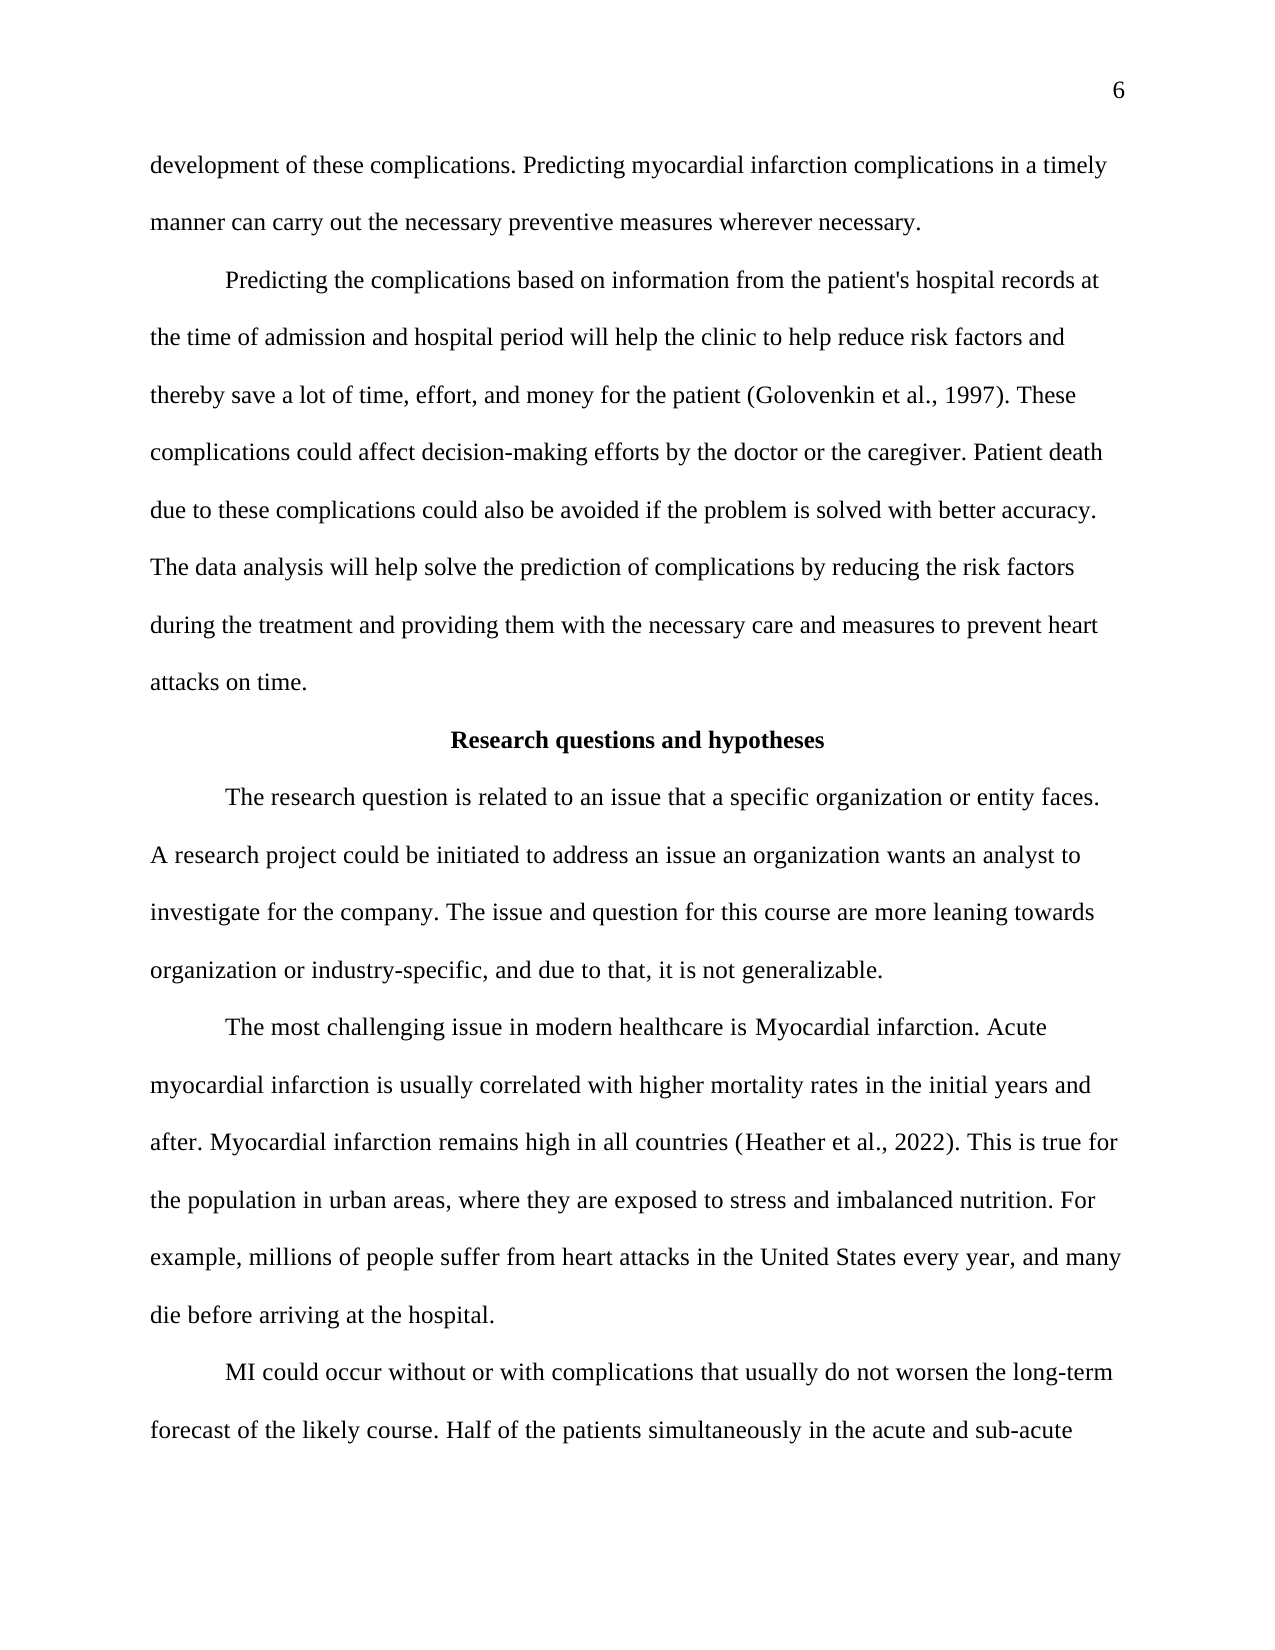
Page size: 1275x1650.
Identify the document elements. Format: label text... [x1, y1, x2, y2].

text The most challenging issue in modern healthcare is Myocardial infarction. Acute myocardial infarction is usually correlated with higher mortality rates in the initial years and after. Myocardial infarction remains high in all countries (Heather et al., 2022). This is true for the population in urban areas, where they are exposed to stress and imbalanced nutrition. For example, millions of people suffer from heart attacks in the United States every year, and many die before arriving at the hospital. [150, 1012, 1125, 1329]
text Predicting the complications based on information from the patient's hospital records at the time of admission and hospital period will help the clinic to help reduce risk factors and thereby save a lot of time, effort, and money for the patient (Golovenkin et al., 1997). These complications could affect decision-making efforts by the doctor or the caregiver. Patient death due to these complications could also be avoided if the problem is solved with better accuracy. The data analysis will help solve the prediction of complications by reducing the risk factors during the treatment and providing them with the necessary care and measures to prevent heart attacks on time. [150, 265, 1125, 696]
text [150, 1357, 1125, 1444]
text Research questions and hypotheses [150, 725, 1125, 754]
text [150, 150, 1125, 236]
text The research question is related to an issue that a specific organization or entity faces. A research project could be initiated to address an issue an organization wants an analyst to investigate for the company. The issue and question for this course are more leaning towards organization or industry-specific, and due to that, it is not generalizable. [150, 782, 1125, 984]
